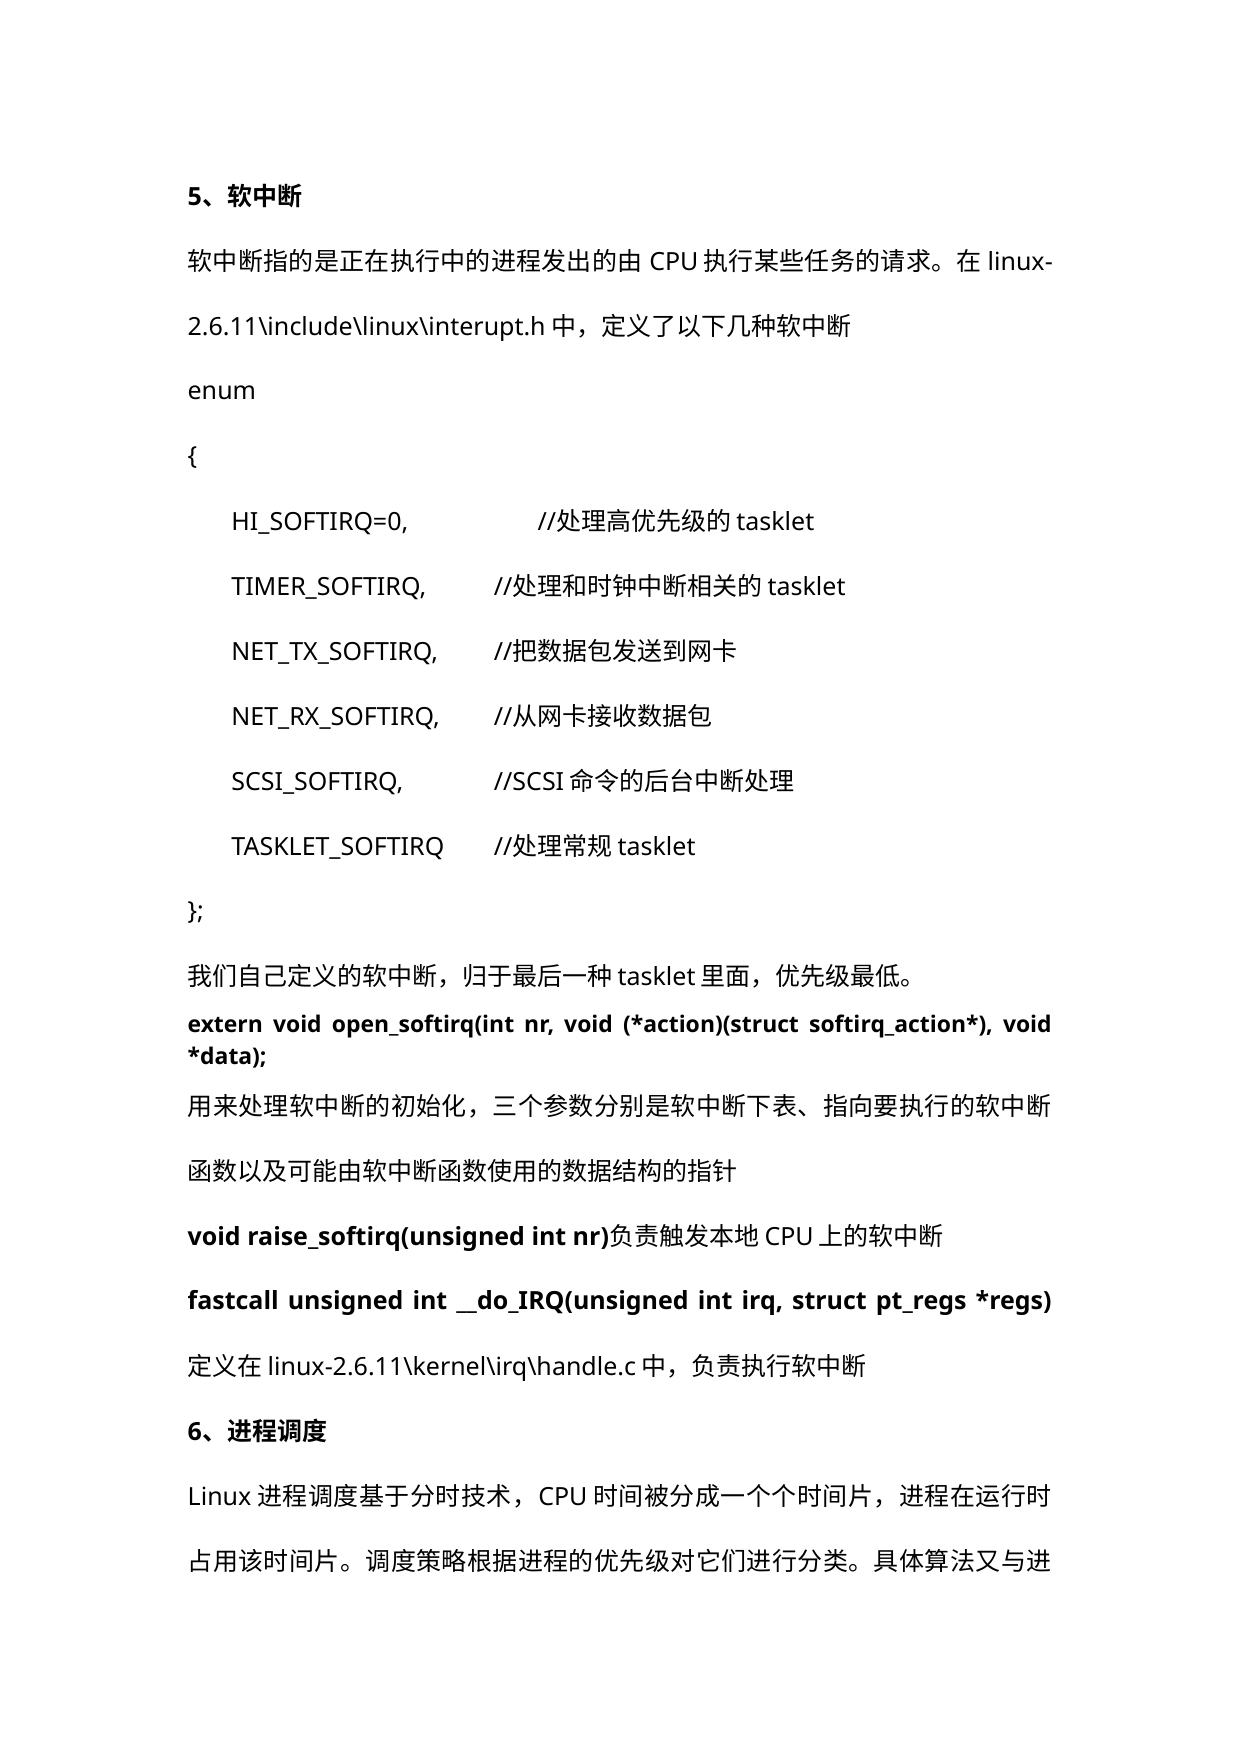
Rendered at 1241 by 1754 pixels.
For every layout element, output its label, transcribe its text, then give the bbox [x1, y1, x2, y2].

text fastcall unsigned int __do_IRQ(unsigned int irq, struct pt_regs *regs)定义在linux-2.6.11\kernel\irq\handle.c中，负责执行软中断 [187, 1267, 1053, 1397]
text TASKLET_SOFTIRQ //处理常规tasklet [187, 812, 1053, 877]
text void raise_softirq(unsigned int nr)负责触发本地CPU上的软中断 [187, 1202, 1053, 1267]
text { [187, 422, 1053, 487]
text enum [187, 357, 1053, 422]
text 我们自己定义的软中断，归于最后一种tasklet里面，优先级最低。 [187, 942, 1053, 1007]
text 软中断指的是正在执行中的进程发出的由CPU执行某些任务的请求。在linux-2.6.11\include\linux\interupt.h中，定义了以下几种软中断 [187, 227, 1053, 357]
text TIMER_SOFTIRQ, //处理和时钟中断相关的tasklet [187, 552, 1053, 617]
text 用来处理软中断的初始化，三个参数分别是软中断下表、指向要执行的软中断函数以及可能由软中断函数使用的数据结构的指针 [187, 1072, 1053, 1202]
text }; [187, 877, 1053, 942]
text 6、进程调度 [187, 1397, 1053, 1462]
text HI_SOFTIRQ=0, //处理高优先级的tasklet [187, 487, 1053, 552]
text SCSI_SOFTIRQ, //SCSI命令的后台中断处理 [187, 747, 1053, 812]
text NET_TX_SOFTIRQ, //把数据包发送到网卡 [187, 617, 1053, 682]
text extern void open_softirq(int nr, void (*action)(struct softirq_action*), void *data); [187, 1007, 1053, 1072]
text 5、软中断 [187, 162, 1053, 227]
text NET_RX_SOFTIRQ, //从网卡接收数据包 [187, 682, 1053, 747]
text Linux进程调度基于分时技术，CPU时间被分成一个个时间片，进程在运行时占用该时间片。调度策略根据进程的优先级对它们进行分类。具体算法又与进程是普通进程或是实时进程而不同。 [187, 1462, 1053, 1592]
